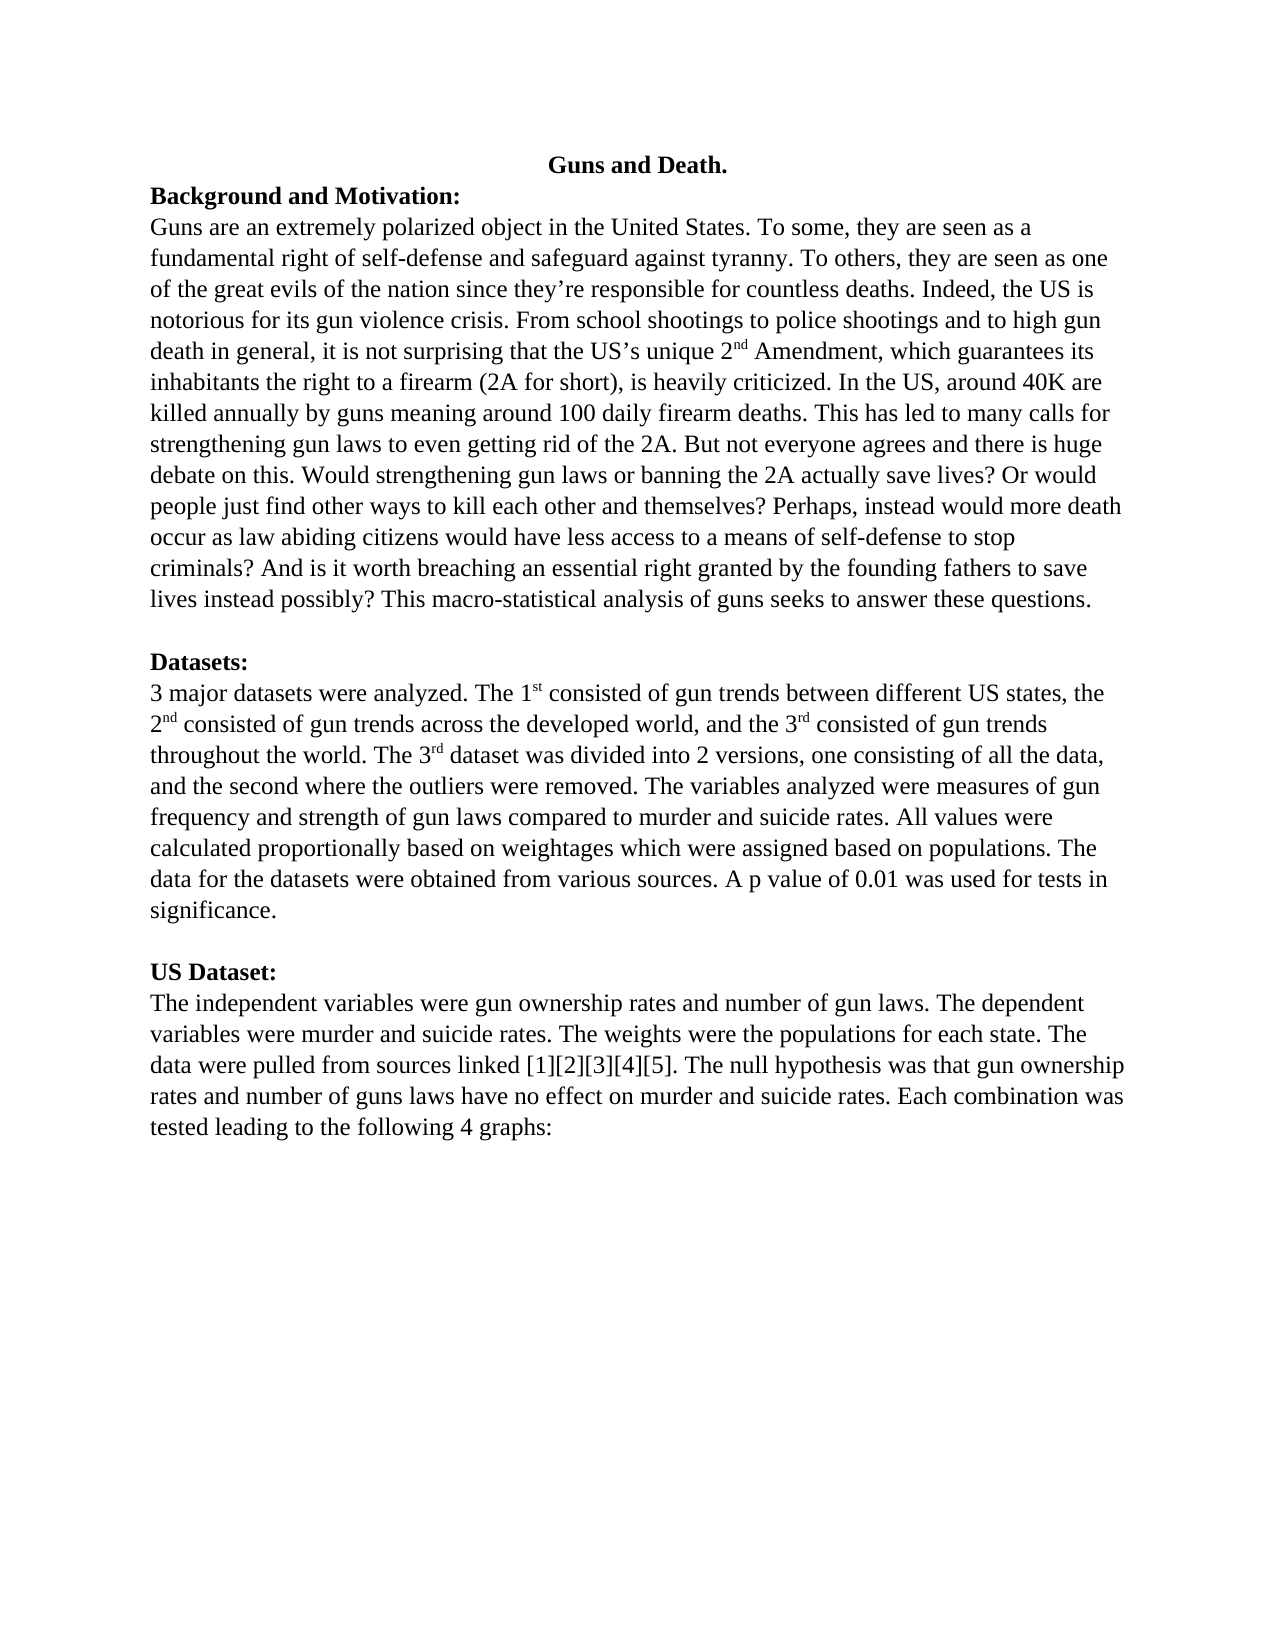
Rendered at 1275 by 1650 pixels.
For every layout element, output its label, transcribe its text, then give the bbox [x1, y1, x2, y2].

text Datasets: [150, 647, 1125, 675]
text Guns and Death. [150, 150, 1125, 179]
text The independent variables were gun ownership rates and number of gun laws. The dependent variables were murder and suicide rates. The weights were the populations for each state. The data were pulled from sources linked [1][2][3][4][5]. The null hypothesis was that gun ownership rates and number of guns laws have no effect on murder and suicide rates. Each combination was tested leading to the following 4 graphs: [150, 988, 1125, 1141]
text 3 major datasets were analyzed. The 1st consisted of gun trends between different US states, the 2nd consisted of gun trends across the developed world, and the 3rd consisted of gun trends throughout the world. The 3rd dataset was divided into 2 versions, one consisting of all the data, and the second where the outliers were removed. The variables analyzed were measures of gun frequency and strength of gun laws compared to murder and suicide rates. All values were calculated proportionally based on weightages which were assigned based on populations. The data for the datasets were obtained from various sources. A p value of 0.01 was used for tests in significance. [150, 678, 1125, 924]
text Guns are an extremely polarized object in the United States. To some, they are seen as a fundamental right of self-defense and safeguard against tyranny. To others, they are seen as one of the great evils of the nation since they’re responsible for countless deaths. Indeed, the US is notorious for its gun violence crisis. From school shootings to police shootings and to high gun death in general, it is not surprising that the US’s unique 2nd Amendment, which guarantees its inhabitants the right to a firearm (2A for short), is heavily criticized. In the US, around 40K are killed annually by guns meaning around 100 daily firearm deaths. This has led to many calls for strengthening gun laws to even getting rid of the 2A. But not everyone agrees and there is huge debate on this. Would strengthening gun laws or banning the 2A actually save lives? Or would people just find other ways to kill each other and themselves? Perhaps, instead would more death occur as law abiding citizens would have less access to a means of self-defense to stop criminals? And is it worth breaching an essential right granted by the founding fathers to save lives instead possibly? This macro-statistical analysis of guns seeks to answer these questions. [150, 212, 1125, 613]
text Background and Motivation: [150, 181, 1125, 210]
text US Dataset: [150, 957, 1125, 986]
